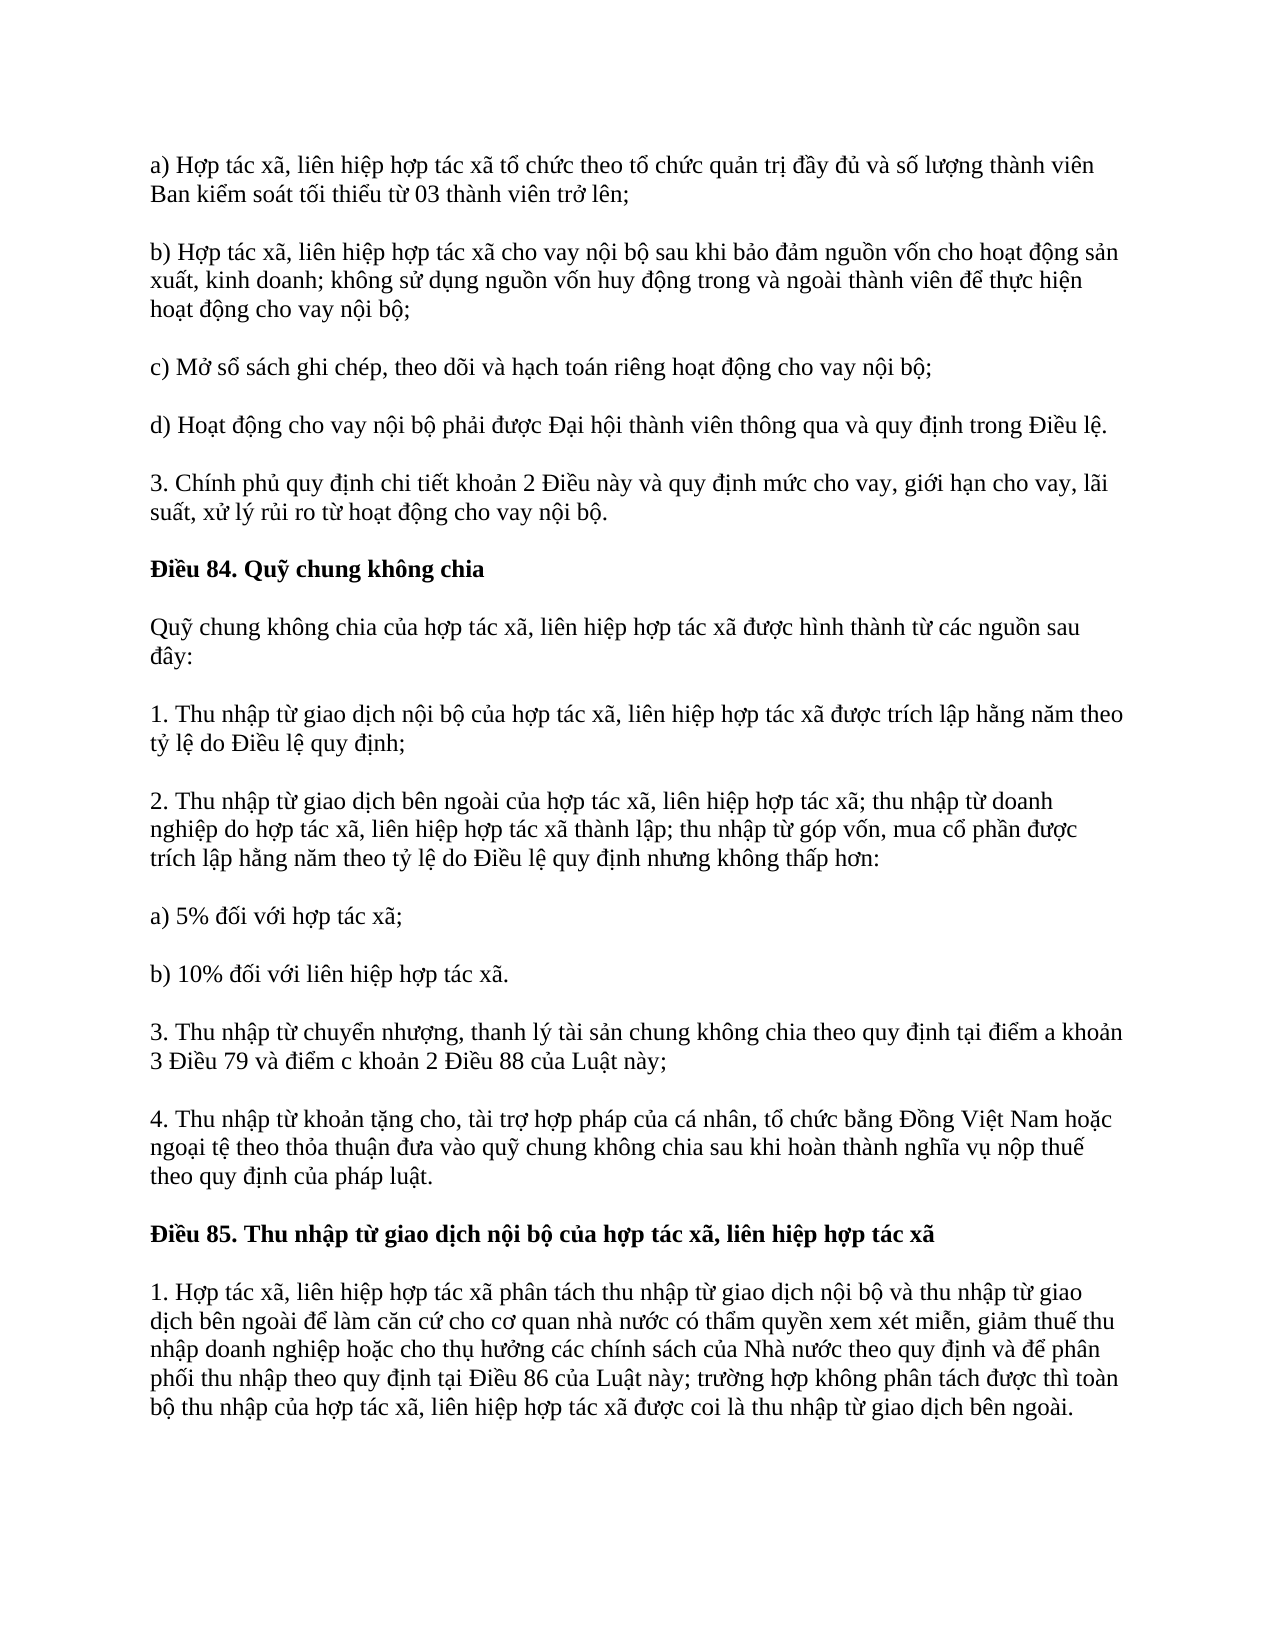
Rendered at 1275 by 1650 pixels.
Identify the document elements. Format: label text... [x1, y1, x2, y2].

text a) Hợp tác xã, liên hiệp hợp tác xã tổ chức theo tổ chức quản trị đầy đủ và số lượng thành viên Ban kiểm soát tối thiểu từ 03 thành viên trở lên; [150, 150, 1125, 207]
text 3. Chính phủ quy định chi tiết khoản 2 Điều này và quy định mức cho vay, giới hạn cho vay, lãi suất, xử lý rủi ro từ hoạt động cho vay nội bộ. [150, 468, 1125, 525]
text a) 5% đối với hợp tác xã; [150, 901, 1125, 930]
text Quỹ chung không chia của hợp tác xã, liên hiệp hợp tác xã được hình thành từ các nguồn sau đây: [150, 612, 1125, 670]
text 1. Thu nhập từ giao dịch nội bộ của hợp tác xã, liên hiệp hợp tác xã được trích lập hằng năm theo tỷ lệ do Điều lệ quy định; [150, 699, 1125, 757]
text Điều 84. Quỹ chung không chia [150, 554, 1125, 583]
text 2. Thu nhập từ giao dịch bên ngoài của hợp tác xã, liên hiệp hợp tác xã; thu nhập từ doanh nghiệp do hợp tác xã, liên hiệp hợp tác xã thành lập; thu nhập từ góp vốn, mua cổ phần được trích lập hằng năm theo tỷ lệ do Điều lệ quy định nhưng không thấp hơn: [150, 786, 1125, 872]
text 3. Thu nhập từ chuyển nhượng, thanh lý tài sản chung không chia theo quy định tại điểm a khoản 3 Điều 79 và điểm c khoản 2 Điều 88 của Luật này; [150, 1017, 1125, 1074]
text b) 10% đối với liên hiệp hợp tác xã. [150, 959, 1125, 988]
text b) Hợp tác xã, liên hiệp hợp tác xã cho vay nội bộ sau khi bảo đảm nguồn vốn cho hoạt động sản xuất, kinh doanh; không sử dụng nguồn vốn huy động trong và ngoài thành viên để thực hiện hoạt động cho vay nội bộ; [150, 237, 1125, 323]
text 1. Hợp tác xã, liên hiệp hợp tác xã phân tách thu nhập từ giao dịch nội bộ và thu nhập từ giao dịch bên ngoài để làm căn cứ cho cơ quan nhà nước có thẩm quyền xem xét miễn, giảm thuế thu nhập doanh nghiệp hoặc cho thụ hưởng các chính sách của Nhà nước theo quy định và để phân phối thu nhập theo quy định tại Điều 86 của Luật này; trường hợp không phân tách được thì toàn bộ thu nhập của hợp tác xã, liên hiệp hợp tác xã được coi là thu nhập từ giao dịch bên ngoài. [150, 1277, 1125, 1421]
text Điều 85. Thu nhập từ giao dịch nội bộ của hợp tác xã, liên hiệp hợp tác xã [150, 1219, 1125, 1248]
text c) Mở sổ sách ghi chép, theo dõi và hạch toán riêng hoạt động cho vay nội bộ; [150, 352, 1125, 381]
text d) Hoạt động cho vay nội bộ phải được Đại hội thành viên thông qua và quy định trong Điều lệ. [150, 410, 1125, 439]
text 4. Thu nhập từ khoản tặng cho, tài trợ hợp pháp của cá nhân, tổ chức bằng Đồng Việt Nam hoặc ngoại tệ theo thỏa thuận đưa vào quỹ chung không chia sau khi hoàn thành nghĩa vụ nộp thuế theo quy định của pháp luật. [150, 1104, 1125, 1190]
